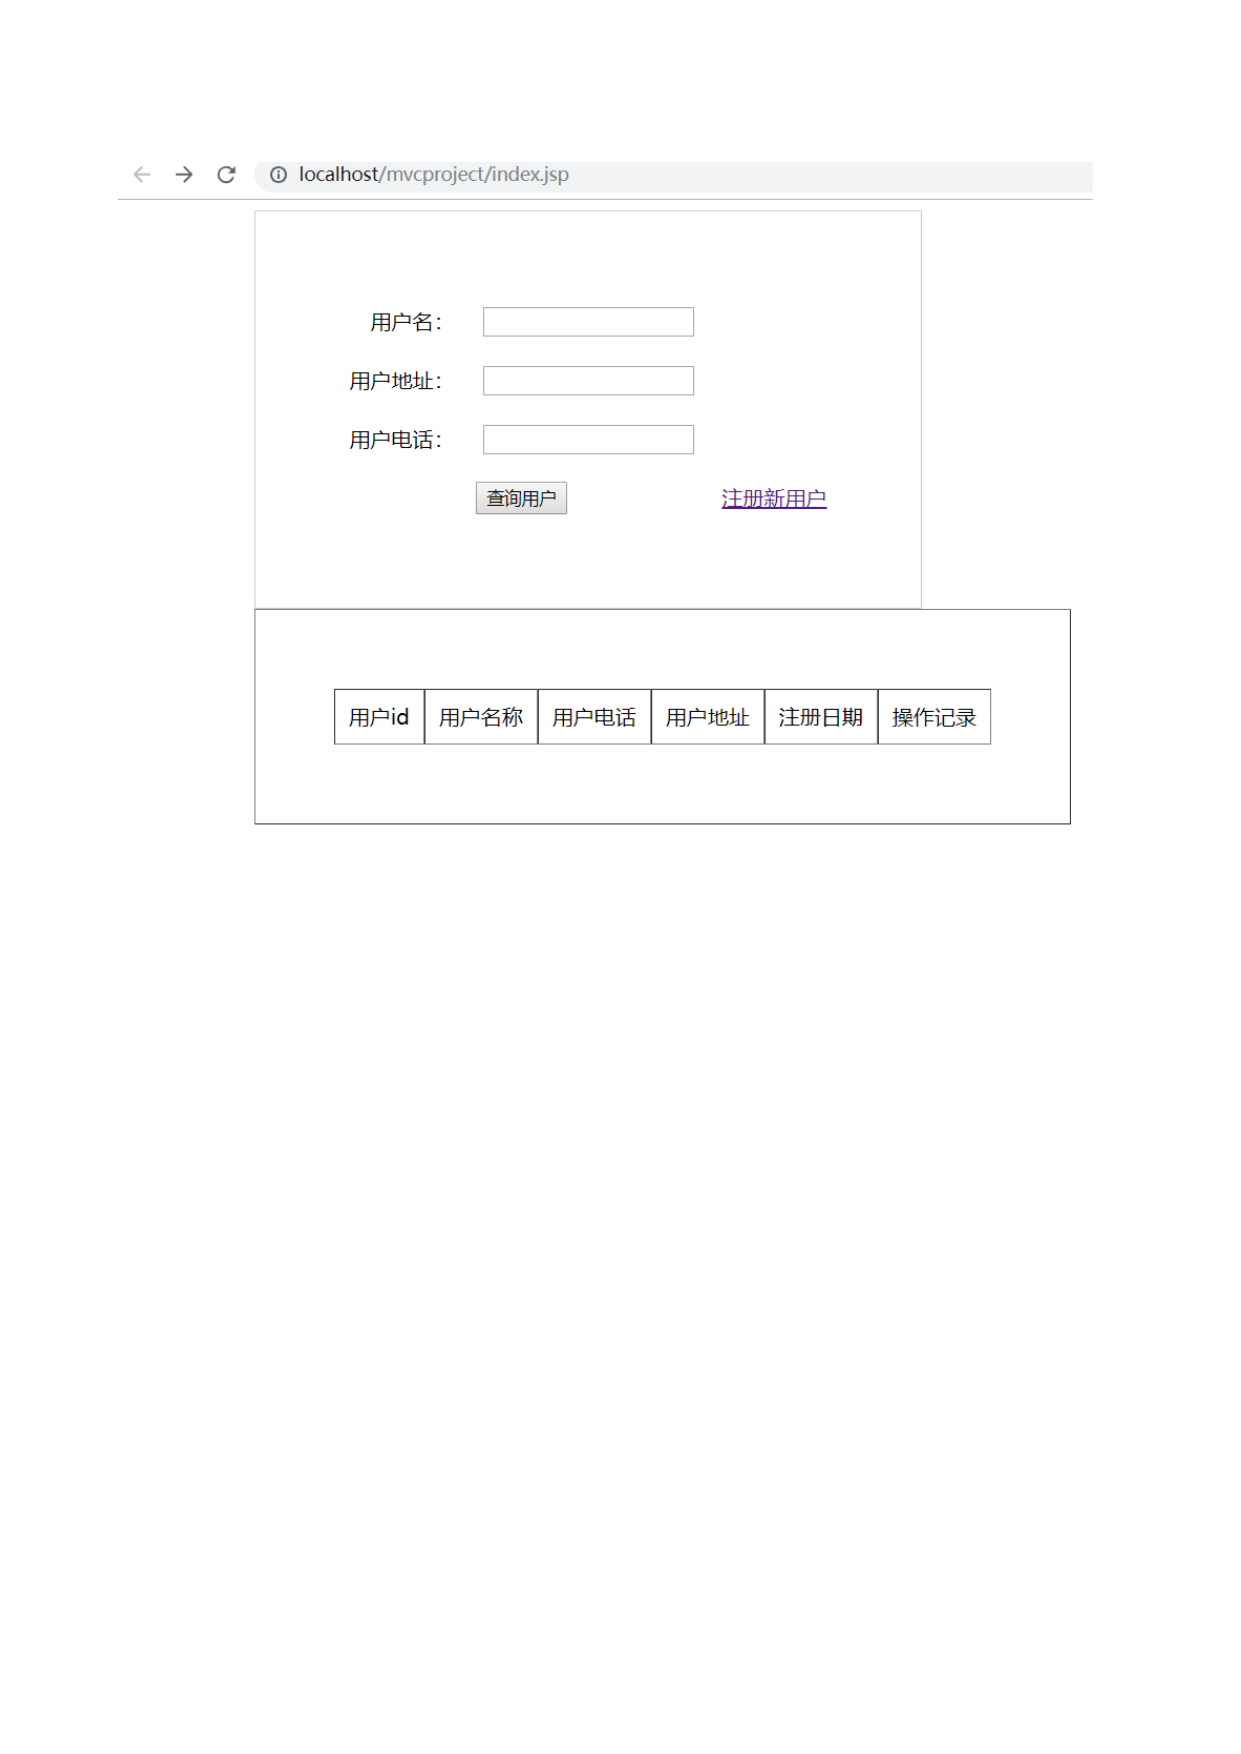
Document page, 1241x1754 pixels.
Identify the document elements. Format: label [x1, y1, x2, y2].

picture [118, 162, 1093, 835]
